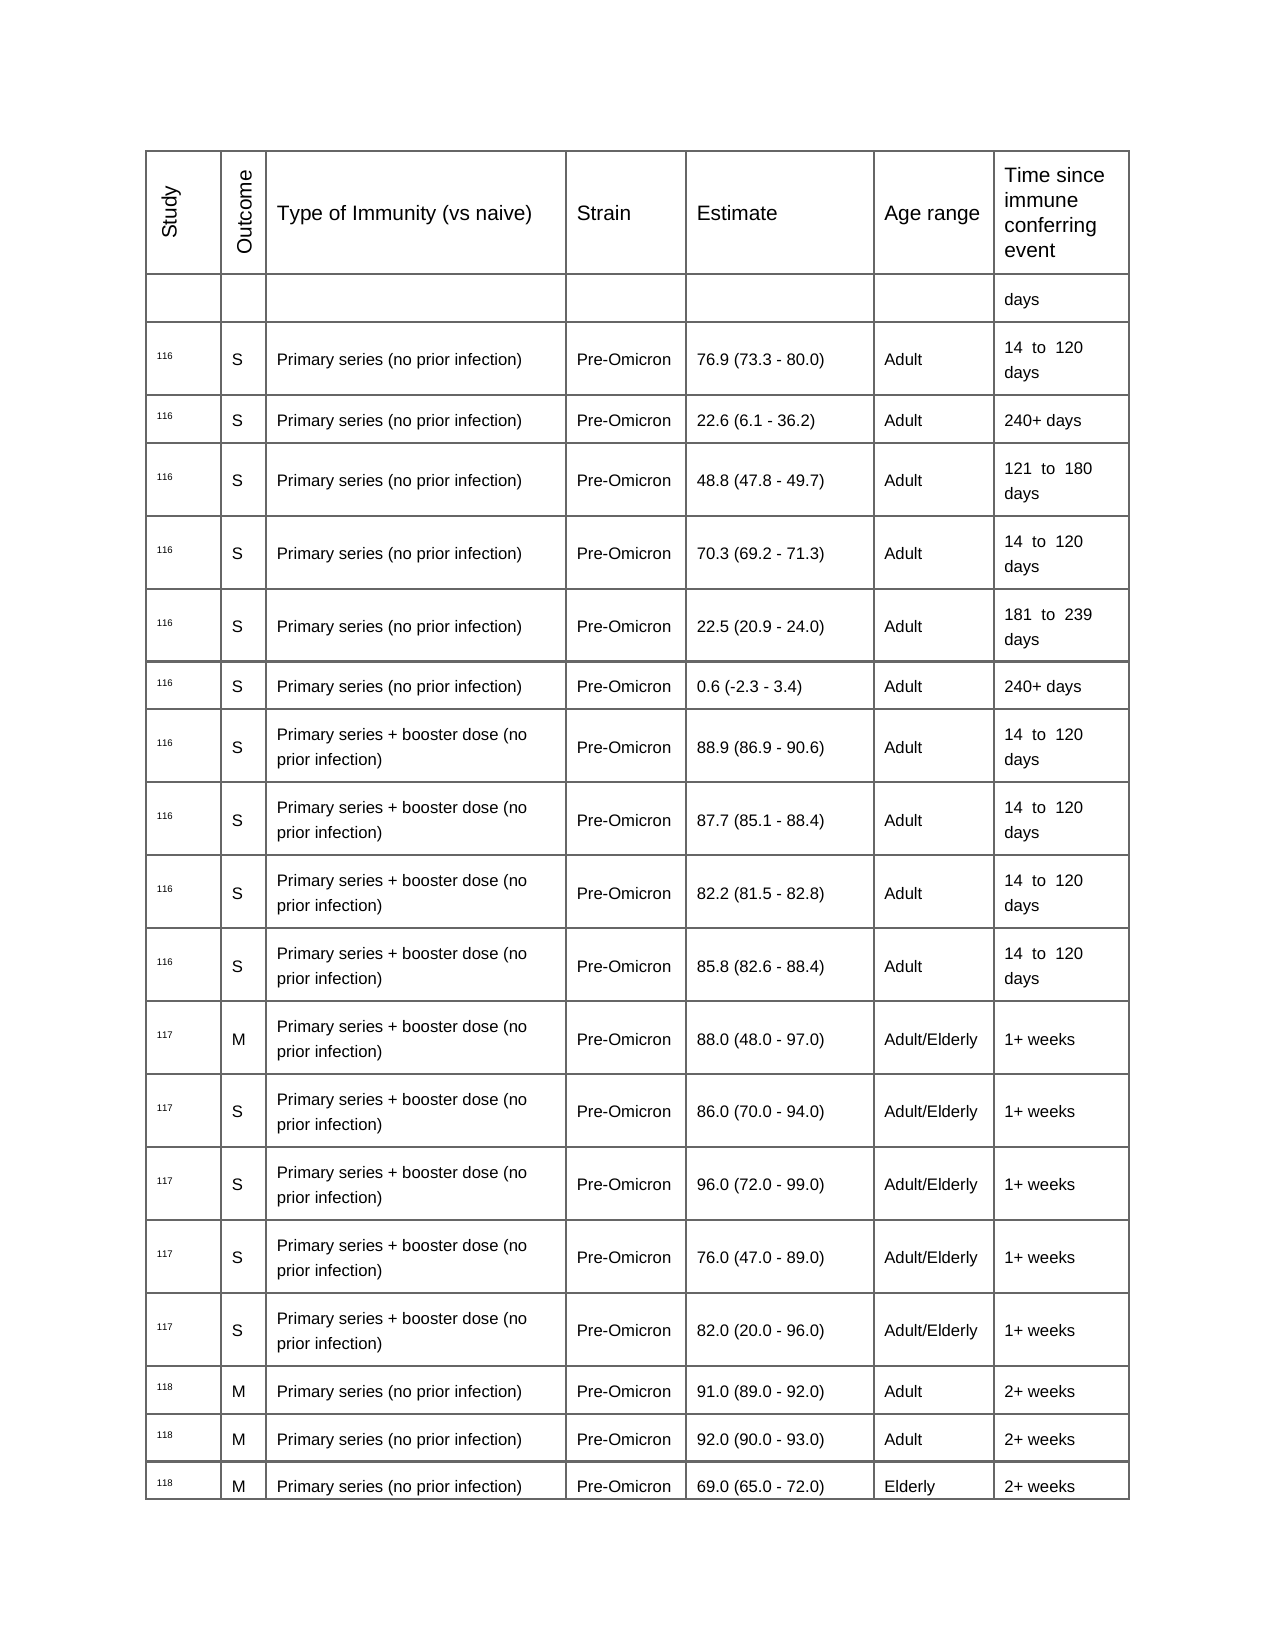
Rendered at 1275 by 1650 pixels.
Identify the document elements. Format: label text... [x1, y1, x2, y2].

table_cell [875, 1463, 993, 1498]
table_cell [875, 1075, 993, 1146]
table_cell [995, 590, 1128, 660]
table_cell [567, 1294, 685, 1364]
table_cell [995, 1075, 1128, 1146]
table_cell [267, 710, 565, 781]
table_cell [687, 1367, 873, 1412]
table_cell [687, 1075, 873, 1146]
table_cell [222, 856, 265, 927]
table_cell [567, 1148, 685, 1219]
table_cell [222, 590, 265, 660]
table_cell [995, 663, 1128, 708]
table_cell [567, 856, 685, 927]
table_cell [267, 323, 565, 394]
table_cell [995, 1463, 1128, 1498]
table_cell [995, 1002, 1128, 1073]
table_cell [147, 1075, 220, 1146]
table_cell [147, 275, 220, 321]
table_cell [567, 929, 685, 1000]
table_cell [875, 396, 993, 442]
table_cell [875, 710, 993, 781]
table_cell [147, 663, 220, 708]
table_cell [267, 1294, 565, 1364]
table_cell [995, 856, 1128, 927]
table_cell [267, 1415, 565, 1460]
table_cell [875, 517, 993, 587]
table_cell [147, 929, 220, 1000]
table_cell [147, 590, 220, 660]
table_header Estimate [687, 152, 873, 273]
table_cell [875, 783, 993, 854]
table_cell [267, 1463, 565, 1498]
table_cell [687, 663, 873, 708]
table_header Age range [875, 152, 993, 273]
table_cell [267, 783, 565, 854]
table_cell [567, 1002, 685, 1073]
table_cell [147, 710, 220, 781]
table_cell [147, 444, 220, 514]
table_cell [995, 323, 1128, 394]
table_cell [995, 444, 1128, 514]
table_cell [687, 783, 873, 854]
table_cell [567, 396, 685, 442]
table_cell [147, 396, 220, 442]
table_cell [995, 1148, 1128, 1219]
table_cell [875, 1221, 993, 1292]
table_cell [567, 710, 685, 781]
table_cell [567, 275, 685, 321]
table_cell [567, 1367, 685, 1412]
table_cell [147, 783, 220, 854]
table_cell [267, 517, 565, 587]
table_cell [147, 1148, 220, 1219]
table_header Time since immune conferring event [995, 152, 1128, 273]
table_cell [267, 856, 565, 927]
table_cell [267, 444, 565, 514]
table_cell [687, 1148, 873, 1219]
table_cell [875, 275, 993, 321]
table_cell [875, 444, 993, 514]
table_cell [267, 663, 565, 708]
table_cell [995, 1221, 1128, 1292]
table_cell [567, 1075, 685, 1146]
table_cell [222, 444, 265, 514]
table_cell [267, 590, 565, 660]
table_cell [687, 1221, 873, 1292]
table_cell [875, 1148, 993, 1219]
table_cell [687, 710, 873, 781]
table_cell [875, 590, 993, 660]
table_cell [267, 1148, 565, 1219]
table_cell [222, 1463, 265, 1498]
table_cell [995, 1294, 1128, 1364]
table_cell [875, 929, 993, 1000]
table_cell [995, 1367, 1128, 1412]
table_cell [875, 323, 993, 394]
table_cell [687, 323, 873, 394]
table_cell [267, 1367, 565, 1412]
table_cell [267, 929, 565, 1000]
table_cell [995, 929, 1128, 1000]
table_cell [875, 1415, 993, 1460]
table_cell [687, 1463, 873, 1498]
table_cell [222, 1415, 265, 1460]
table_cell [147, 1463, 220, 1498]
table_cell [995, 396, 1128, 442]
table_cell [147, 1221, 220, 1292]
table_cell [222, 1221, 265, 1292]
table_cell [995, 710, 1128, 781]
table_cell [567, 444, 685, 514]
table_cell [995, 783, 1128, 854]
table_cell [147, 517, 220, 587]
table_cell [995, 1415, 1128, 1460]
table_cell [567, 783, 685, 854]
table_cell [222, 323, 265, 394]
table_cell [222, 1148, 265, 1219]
table_header Type of Immunity (vs naive) [267, 152, 565, 273]
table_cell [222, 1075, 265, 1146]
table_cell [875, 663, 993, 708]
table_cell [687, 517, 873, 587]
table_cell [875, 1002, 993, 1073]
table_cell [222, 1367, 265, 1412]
table_header Outcome [222, 152, 265, 273]
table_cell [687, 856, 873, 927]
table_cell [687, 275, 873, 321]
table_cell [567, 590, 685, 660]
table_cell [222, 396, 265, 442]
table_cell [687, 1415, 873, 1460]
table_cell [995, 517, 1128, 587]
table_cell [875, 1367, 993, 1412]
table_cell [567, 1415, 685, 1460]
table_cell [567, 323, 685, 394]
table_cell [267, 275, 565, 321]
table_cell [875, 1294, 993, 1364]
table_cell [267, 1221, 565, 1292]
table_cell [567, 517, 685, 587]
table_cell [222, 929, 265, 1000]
table_header Strain [567, 152, 685, 273]
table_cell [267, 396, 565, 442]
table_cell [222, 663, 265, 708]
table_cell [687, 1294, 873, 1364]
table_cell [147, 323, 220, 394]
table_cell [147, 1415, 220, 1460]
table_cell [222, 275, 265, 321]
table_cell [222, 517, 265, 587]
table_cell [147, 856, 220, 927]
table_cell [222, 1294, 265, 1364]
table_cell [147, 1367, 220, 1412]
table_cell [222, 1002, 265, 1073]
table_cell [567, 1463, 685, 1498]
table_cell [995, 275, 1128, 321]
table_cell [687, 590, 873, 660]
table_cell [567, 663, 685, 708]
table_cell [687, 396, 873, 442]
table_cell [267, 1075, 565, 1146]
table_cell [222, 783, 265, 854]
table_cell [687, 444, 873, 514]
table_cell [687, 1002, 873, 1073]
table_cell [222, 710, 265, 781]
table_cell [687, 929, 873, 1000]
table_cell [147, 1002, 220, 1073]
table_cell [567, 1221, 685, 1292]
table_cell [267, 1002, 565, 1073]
table_header Study [147, 152, 220, 273]
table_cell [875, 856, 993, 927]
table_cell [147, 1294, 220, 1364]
